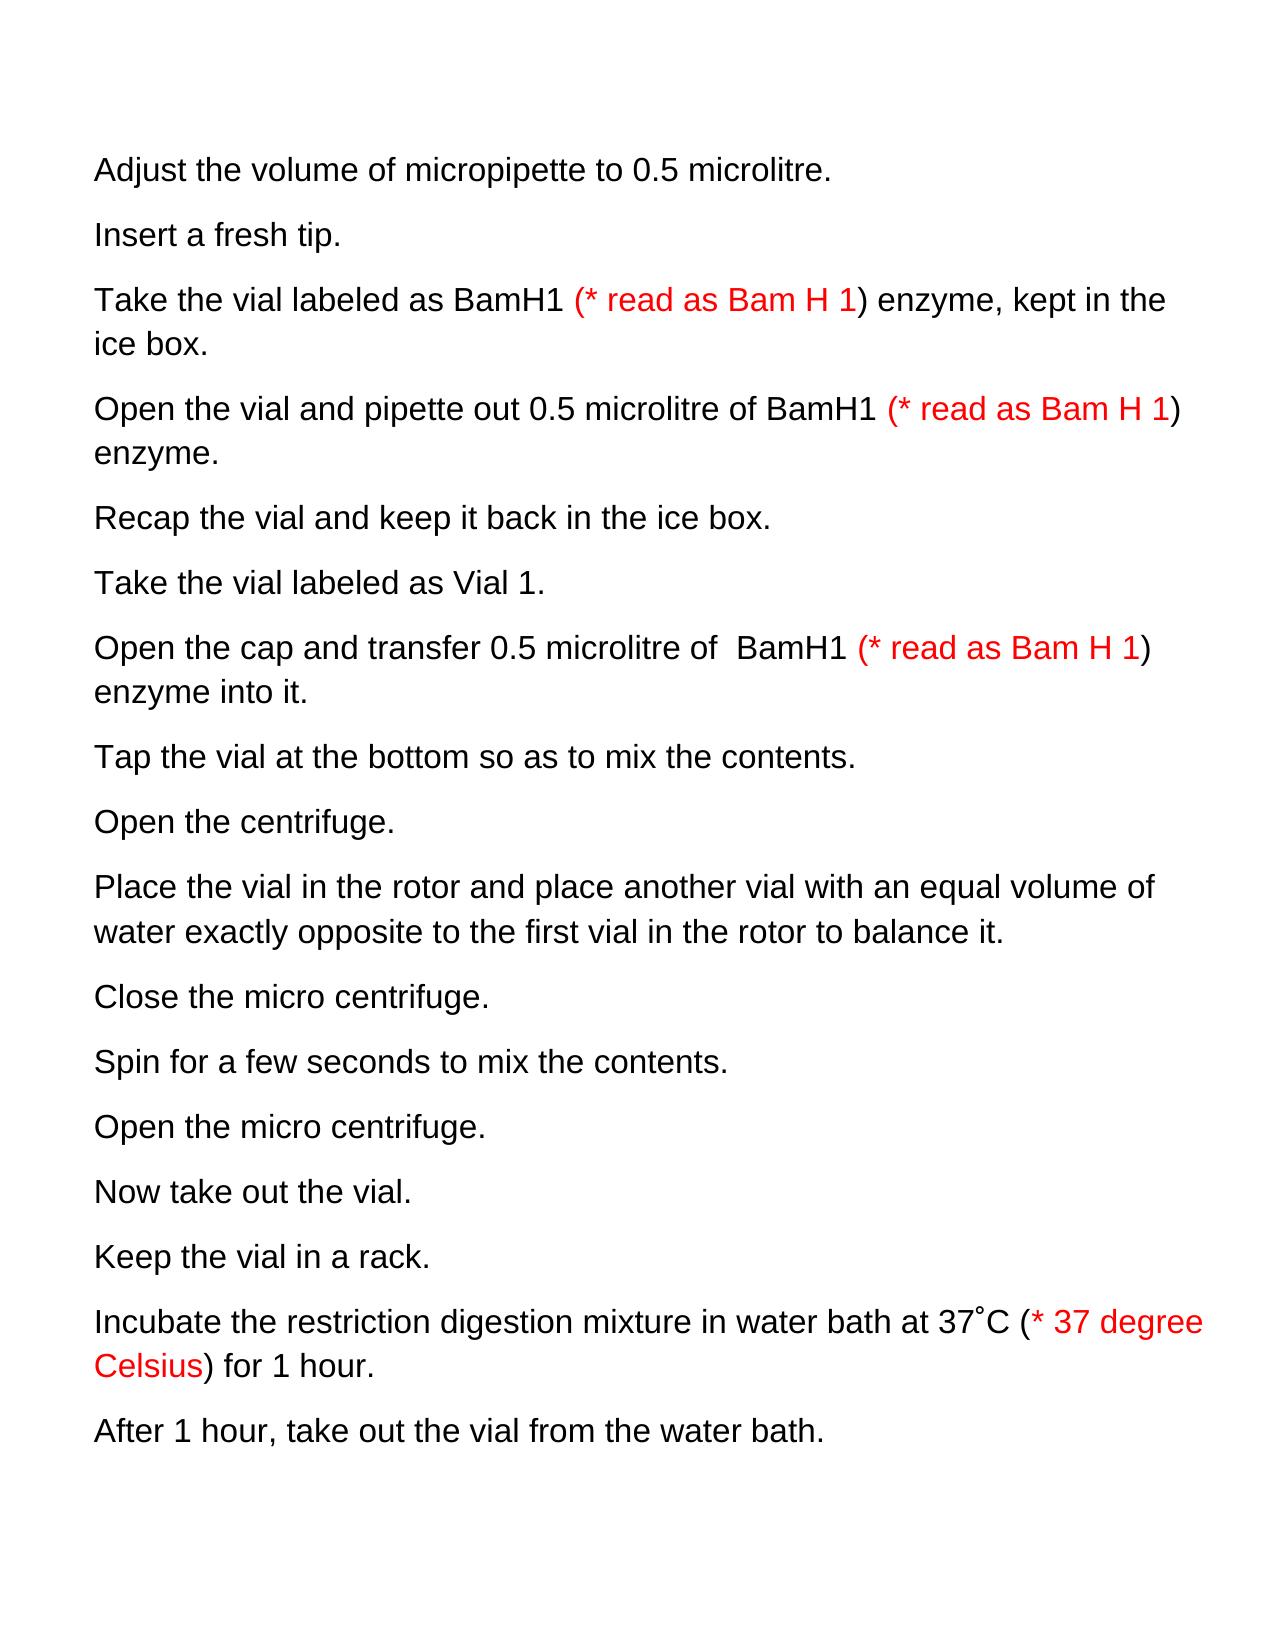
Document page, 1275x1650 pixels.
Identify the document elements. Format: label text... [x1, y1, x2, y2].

text Incubate the restriction digestion mixture in water bath at 37˚C (* 37 degree Celsius) for 1 hour. [94, 1302, 1209, 1384]
text Take the vial labeled as BamH1 (* read as Bam H 1) enzyme, kept in the ice box. [94, 280, 1209, 363]
text Tap the vial at the bottom so as to mix the contents. [94, 737, 1209, 776]
text Close the micro centrifuge. [94, 977, 1209, 1015]
text Now take out the vial. [94, 1172, 1209, 1210]
text Insert a fresh tip. [94, 215, 1209, 253]
text Open the centrifuge. [94, 802, 1209, 841]
text Keep the vial in a rack. [94, 1237, 1209, 1275]
text Adjust the volume of micropipette to 0.5 microlitre. [94, 150, 1209, 188]
text Take the vial labeled as Vial 1. [94, 563, 1209, 602]
text Open the micro centrifuge. [94, 1107, 1209, 1145]
text Recap the vial and keep it back in the ice box. [94, 498, 1209, 537]
text Open the cap and transfer 0.5 microlitre of BamH1 (* read as Bam H 1) enzyme into it. [94, 628, 1209, 711]
text Spin for a few seconds to mix the contents. [94, 1042, 1209, 1080]
text Open the vial and pipette out 0.5 microlitre of BamH1 (* read as Bam H 1) enzyme. [94, 389, 1209, 472]
text Place the vial in the rotor and place another vial with an equal volume of water exactly opposite to the first vial in the rotor to balance it. [94, 867, 1209, 950]
text After 1 hour, take out the vial from the water bath. [94, 1411, 1209, 1449]
